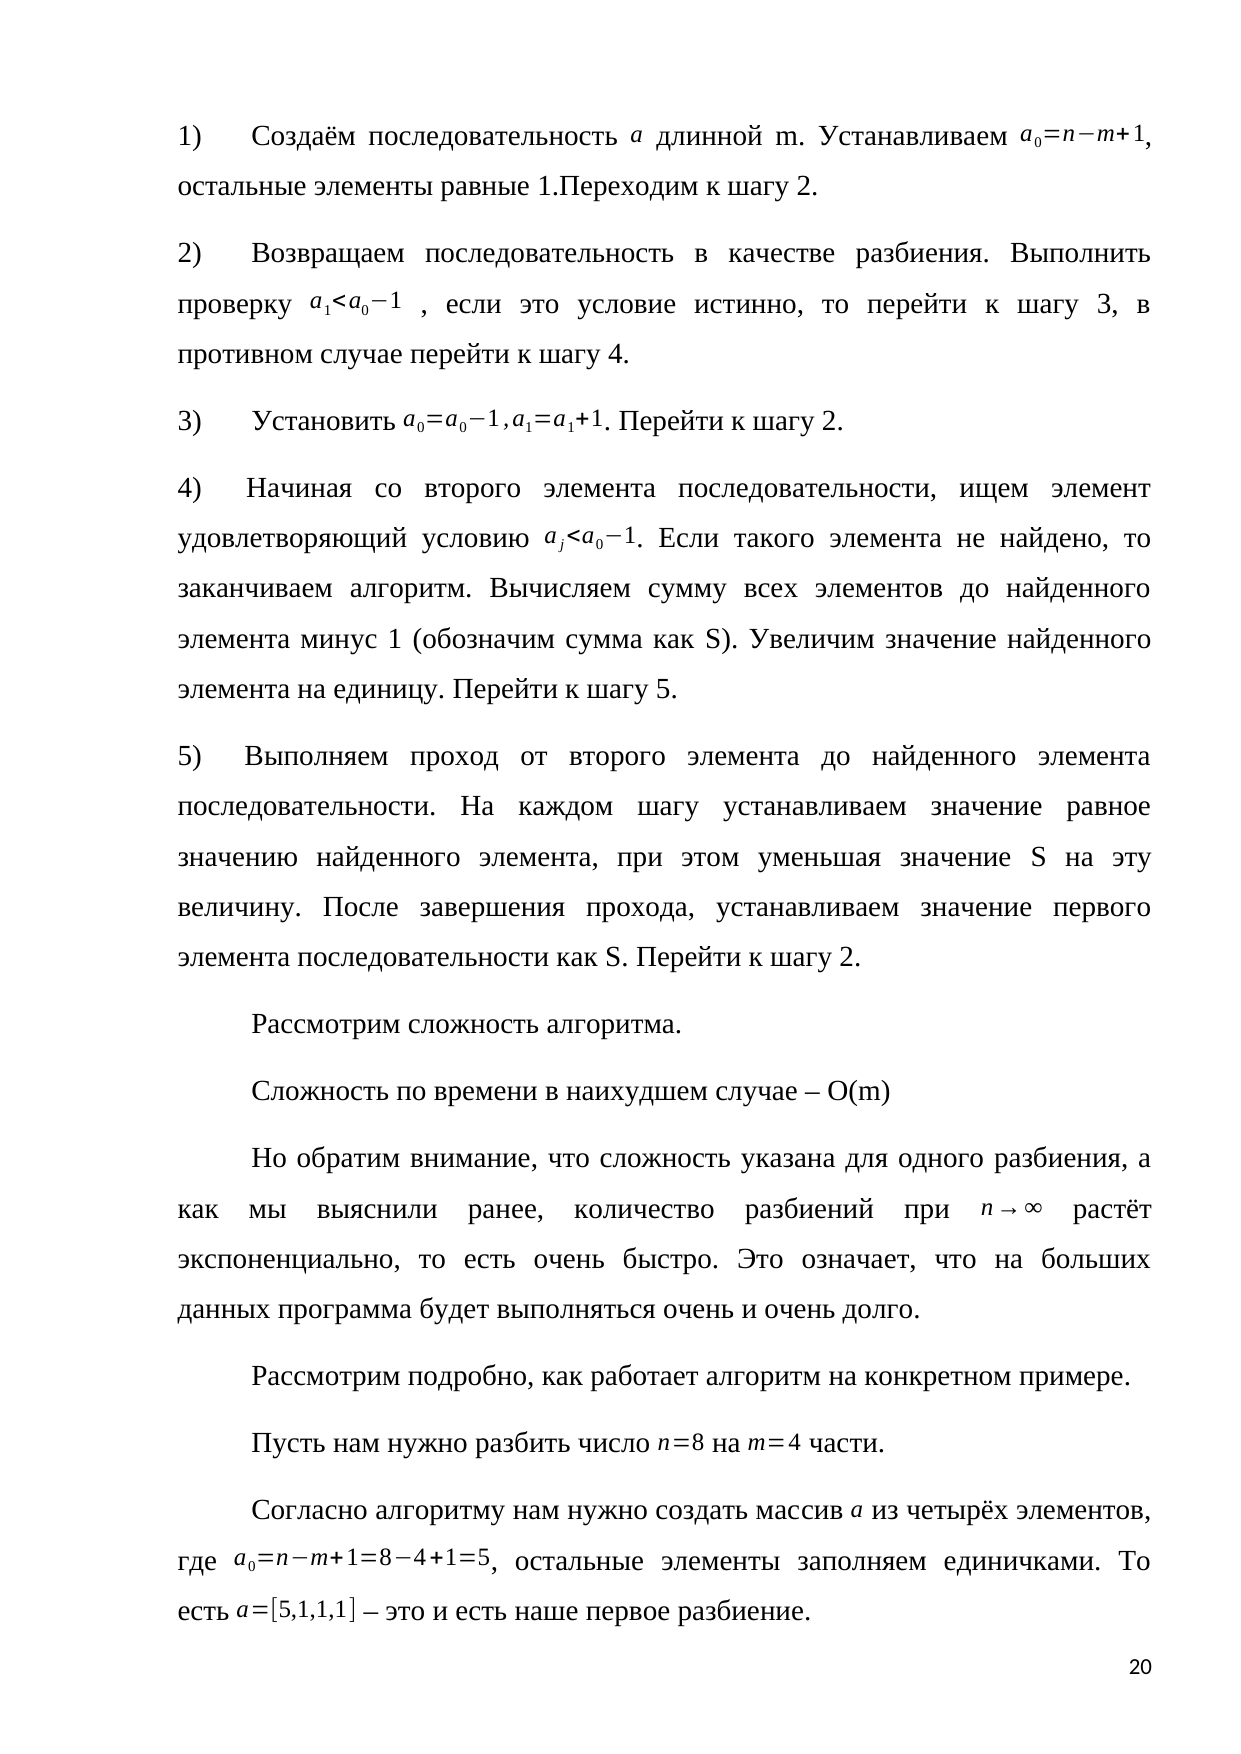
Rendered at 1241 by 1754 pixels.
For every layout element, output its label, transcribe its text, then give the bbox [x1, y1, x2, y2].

text 2) Возвращаем последовательность в качестве разбиения. Выполнить проверку , если это условие истинно, то перейти к шагу 3, в противном случае перейти к шагу 4. [177, 235, 1152, 369]
text 5) Выполняем проход от второго элемента до найденного элемента последовательности. На каждом шагу устанавливаем значение равное значению найденного элемента, при этом уменьшая значение S на эту величину. После завершения прохода, устанавливаем значение первого элемента последовательности как S. Перейти к шагу 2. [177, 738, 1152, 973]
text 1) Создаём последовательность длинной m. Устанавливаем , остальные элементы равные 1.Переходим к шагу 2. [177, 118, 1152, 202]
text Рассмотрим подробно, как работает алгоритм на конкретном примере. [177, 1358, 1152, 1392]
text Но обратим внимание, что сложность указана для одного разбиения, а как мы выяснили ранее, количество разбиений при растёт экспоненциально, то есть очень быстро. Это означает, что на больших данных программа будет выполняться очень и очень долго. [177, 1140, 1152, 1325]
text 4) Начиная со второго элемента последовательности, ищем элемент удовлетворяющий условию . Если такого элемента не найдено, то заканчиваем алгоритм. Вычисляем сумму всех элементов до найденного элемента минус 1 (обозначим сумма как S). Увеличим значение найденного элемента на единицу. Перейти к шагу 5. [177, 470, 1152, 705]
text Рассмотрим сложность алгоритма. [177, 1006, 1152, 1040]
text Сложность по времени в наихудшем случае – O(m) [177, 1073, 1152, 1107]
text Пусть нам нужно разбить число на части. [177, 1425, 1152, 1459]
text Согласно алгоритму нам нужно создать масcив из четырёх элементов, где , остальные элементы заполняем единичками. То есть – это и есть наше первое разбиение. [177, 1492, 1152, 1626]
text 3) Установить . Перейти к шагу 2. [177, 403, 1152, 437]
